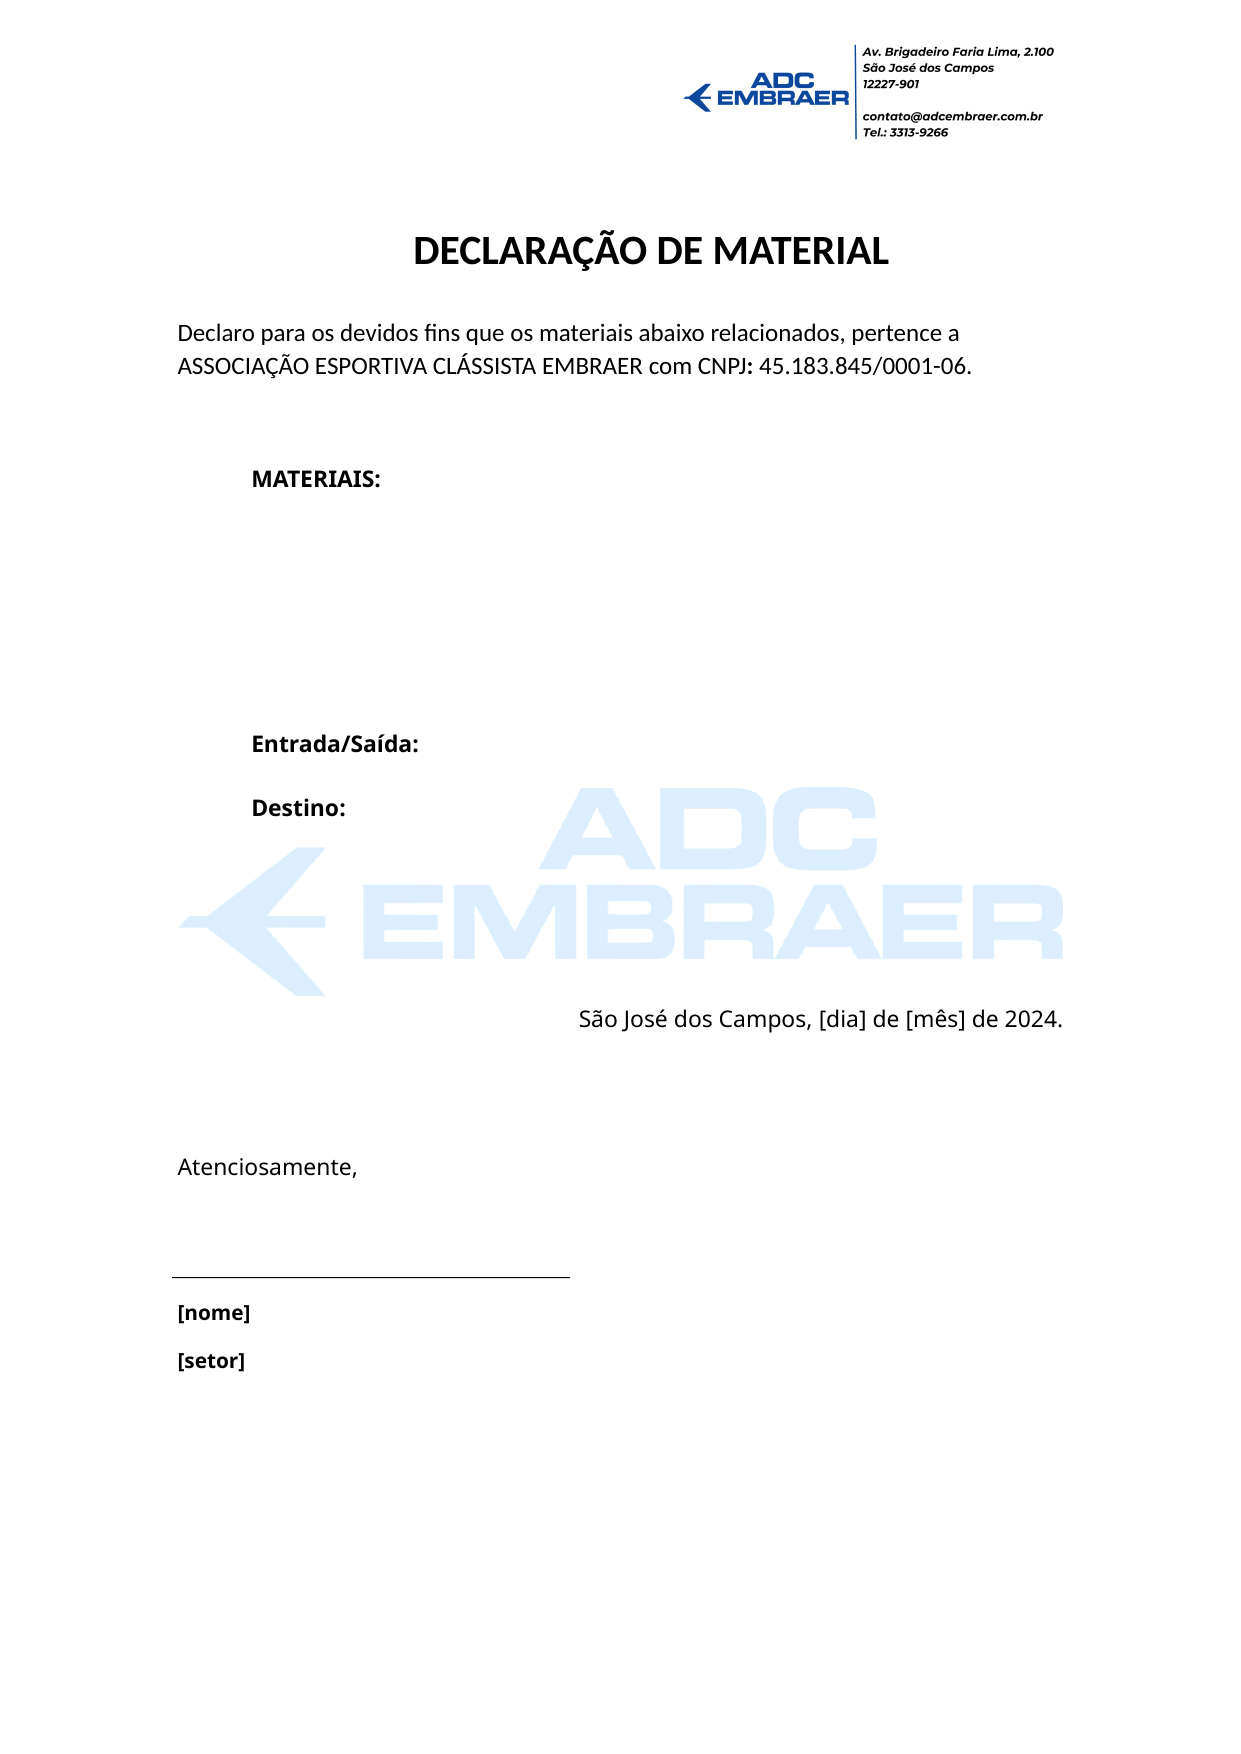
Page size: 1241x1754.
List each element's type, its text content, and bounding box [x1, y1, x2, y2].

text São José dos Campos, [dia] de [mês] de 2024. [177, 1003, 1063, 1034]
text Entrada/Saída: [251, 728, 1051, 759]
text MATERIAIS: [251, 463, 1051, 494]
text DECLARAÇÃO DE MATERIAL [251, 224, 1051, 275]
picture [671, 29, 1064, 150]
text Declaro para os devidos fins que os materiais abaixo relacionados, pertence a ASSOCIAÇÃO ESPORTIVA CLÁSSISTA EMBRAER com CNPJ: 45.183.845/0001-06. [177, 317, 1063, 381]
text Atenciosamente, [177, 1151, 1063, 1182]
text [setor] [177, 1346, 1063, 1374]
text Destino: [251, 792, 1051, 823]
text [nome] [177, 1298, 1063, 1327]
